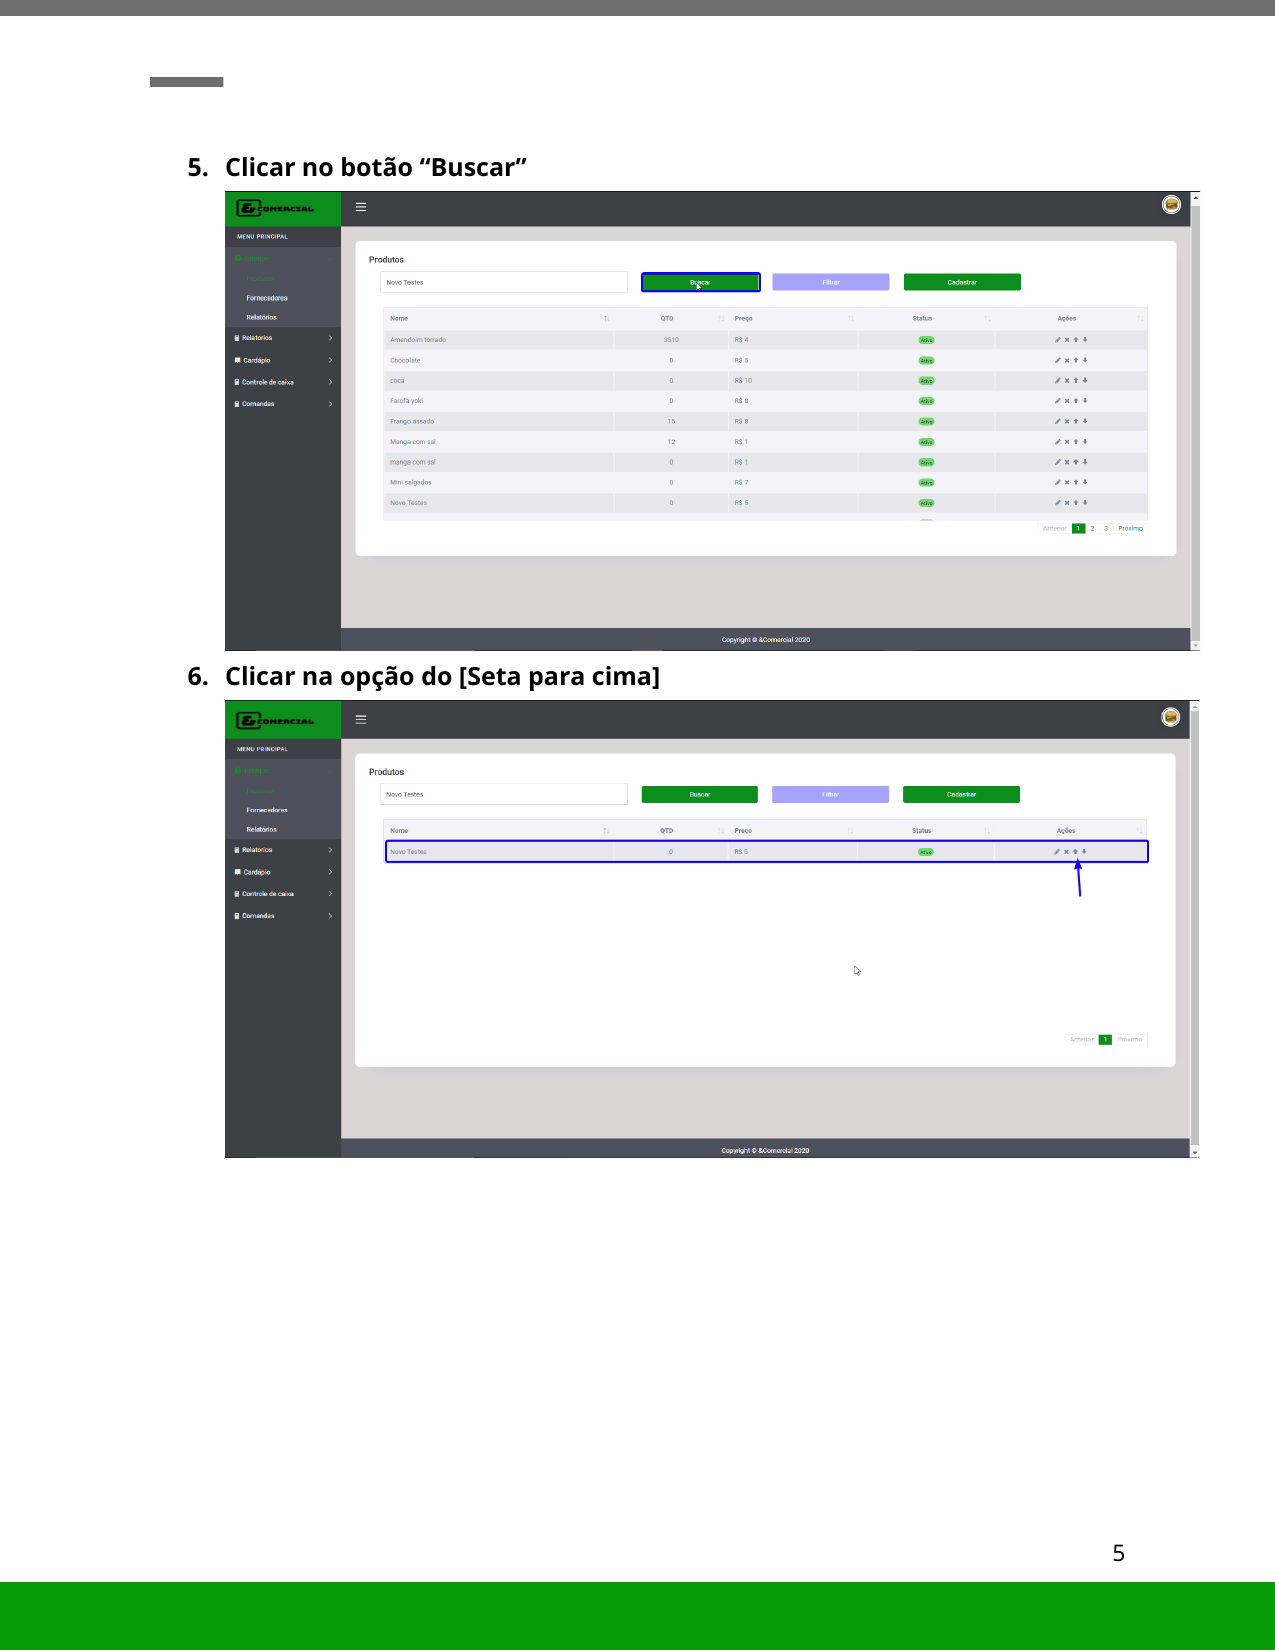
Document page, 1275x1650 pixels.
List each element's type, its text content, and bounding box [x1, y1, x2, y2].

picture [150, 77, 224, 87]
picture [225, 191, 1200, 651]
picture [0, 0, 1275, 16]
picture [0, 1582, 1275, 1650]
picture [225, 700, 1199, 1158]
